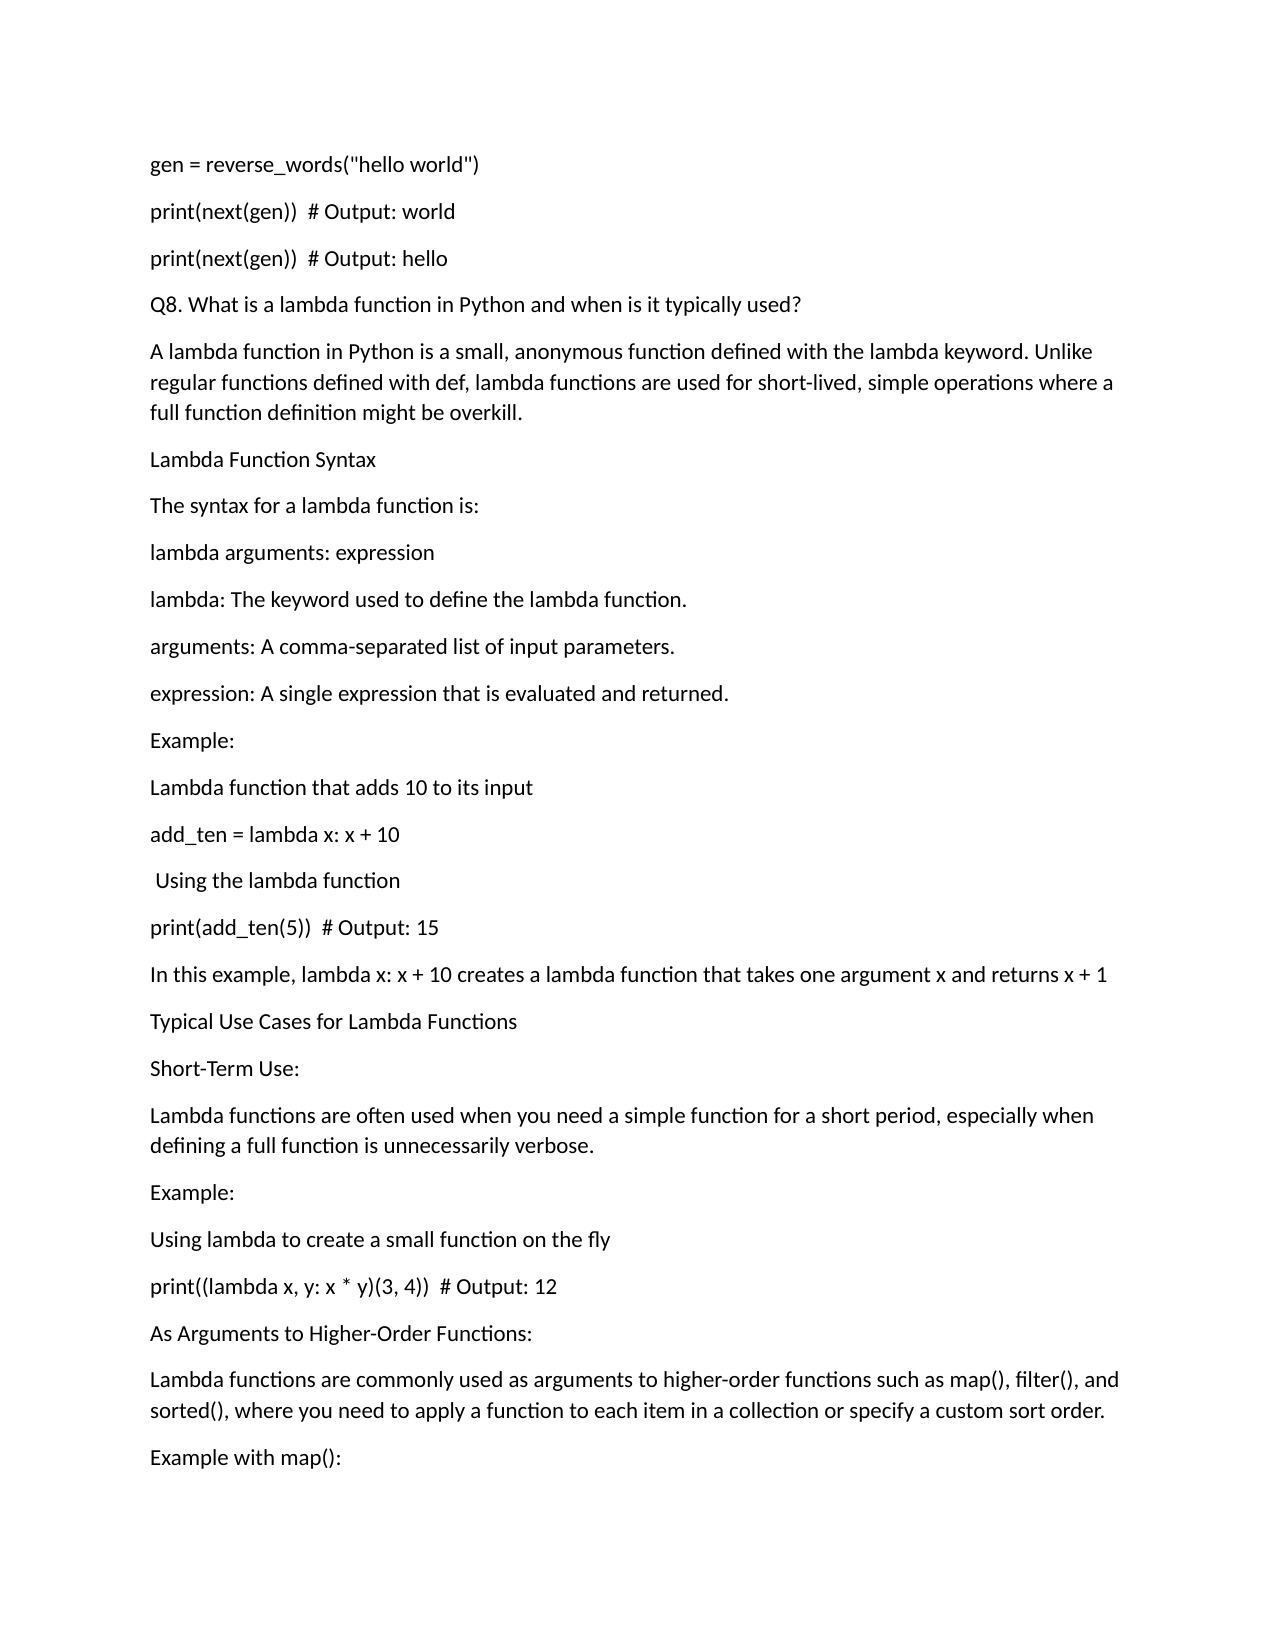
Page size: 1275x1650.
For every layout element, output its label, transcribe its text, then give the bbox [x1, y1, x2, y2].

text The syntax for a lambda function is: [150, 492, 1125, 520]
text gen = reverse_words("hello world") [150, 150, 1125, 178]
text Short-Term Use: [150, 1054, 1125, 1082]
text arguments: A comma-separated list of input parameters. [150, 632, 1125, 660]
text Example with map(): [150, 1443, 1125, 1471]
text A lambda function in Python is a small, anonymous function defined with the lambda keyword. Unlike regular functions defined with def, lambda functions are used for short-lived, simple operations where a full function definition might be overkill. [150, 337, 1125, 426]
text expression: A single expression that is evaluated and returned. [150, 679, 1125, 707]
text Using lambda to create a small function on the fly [150, 1225, 1125, 1253]
text print(next(gen)) # Output: world [150, 197, 1125, 225]
text print(next(gen)) # Output: hello [150, 244, 1125, 272]
text print(add_ten(5)) # Output: 15 [150, 913, 1125, 942]
text Lambda Function Syntax [150, 445, 1125, 473]
text Lambda functions are often used when you need a simple function for a short period, especially when defining a full function is unnecessarily verbose. [150, 1101, 1125, 1159]
text lambda arguments: expression [150, 538, 1125, 567]
text Example: [150, 1178, 1125, 1206]
text lambda: The keyword used to define the lambda function. [150, 585, 1125, 613]
text Example: [150, 726, 1125, 754]
text Lambda function that adds 10 to its input [150, 773, 1125, 801]
text As Arguments to Higher-Order Functions: [150, 1319, 1125, 1347]
text print((lambda x, y: x * y)(3, 4)) # Output: 12 [150, 1272, 1125, 1300]
text Q8. What is a lambda function in Python and when is it typically used? [150, 291, 1125, 319]
text Using the lambda function [150, 867, 1125, 895]
text add_ten = lambda x: x + 10 [150, 820, 1125, 848]
text Lambda functions are commonly used as arguments to higher-order functions such as map(), filter(), and sorted(), where you need to apply a function to each item in a collection or specify a custom sort order. [150, 1366, 1125, 1424]
text Typical Use Cases for Lambda Functions [150, 1007, 1125, 1035]
text In this example, lambda x: x + 10 creates a lambda function that takes one argument x and returns x + 1 [150, 960, 1125, 988]
